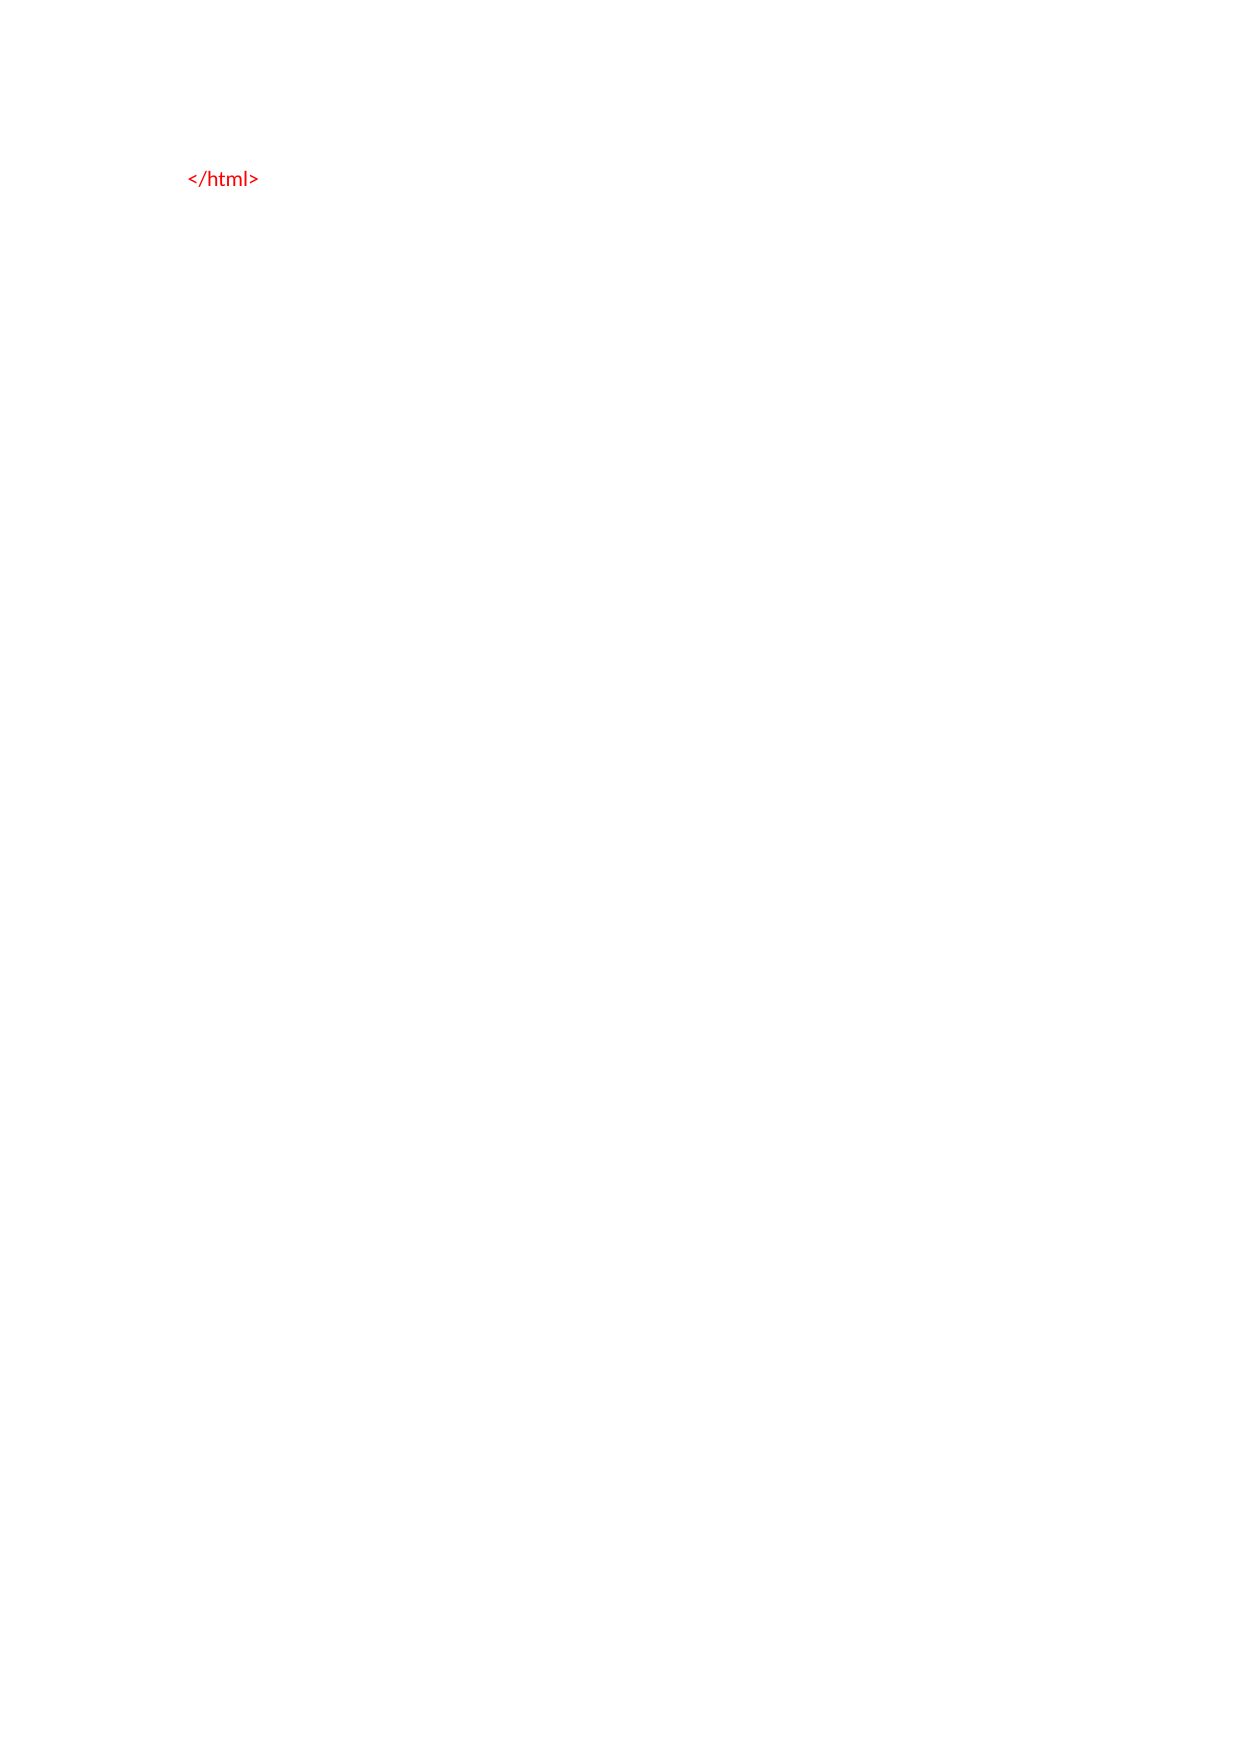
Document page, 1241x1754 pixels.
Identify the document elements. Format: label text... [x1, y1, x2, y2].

text </html> [187, 162, 1053, 227]
